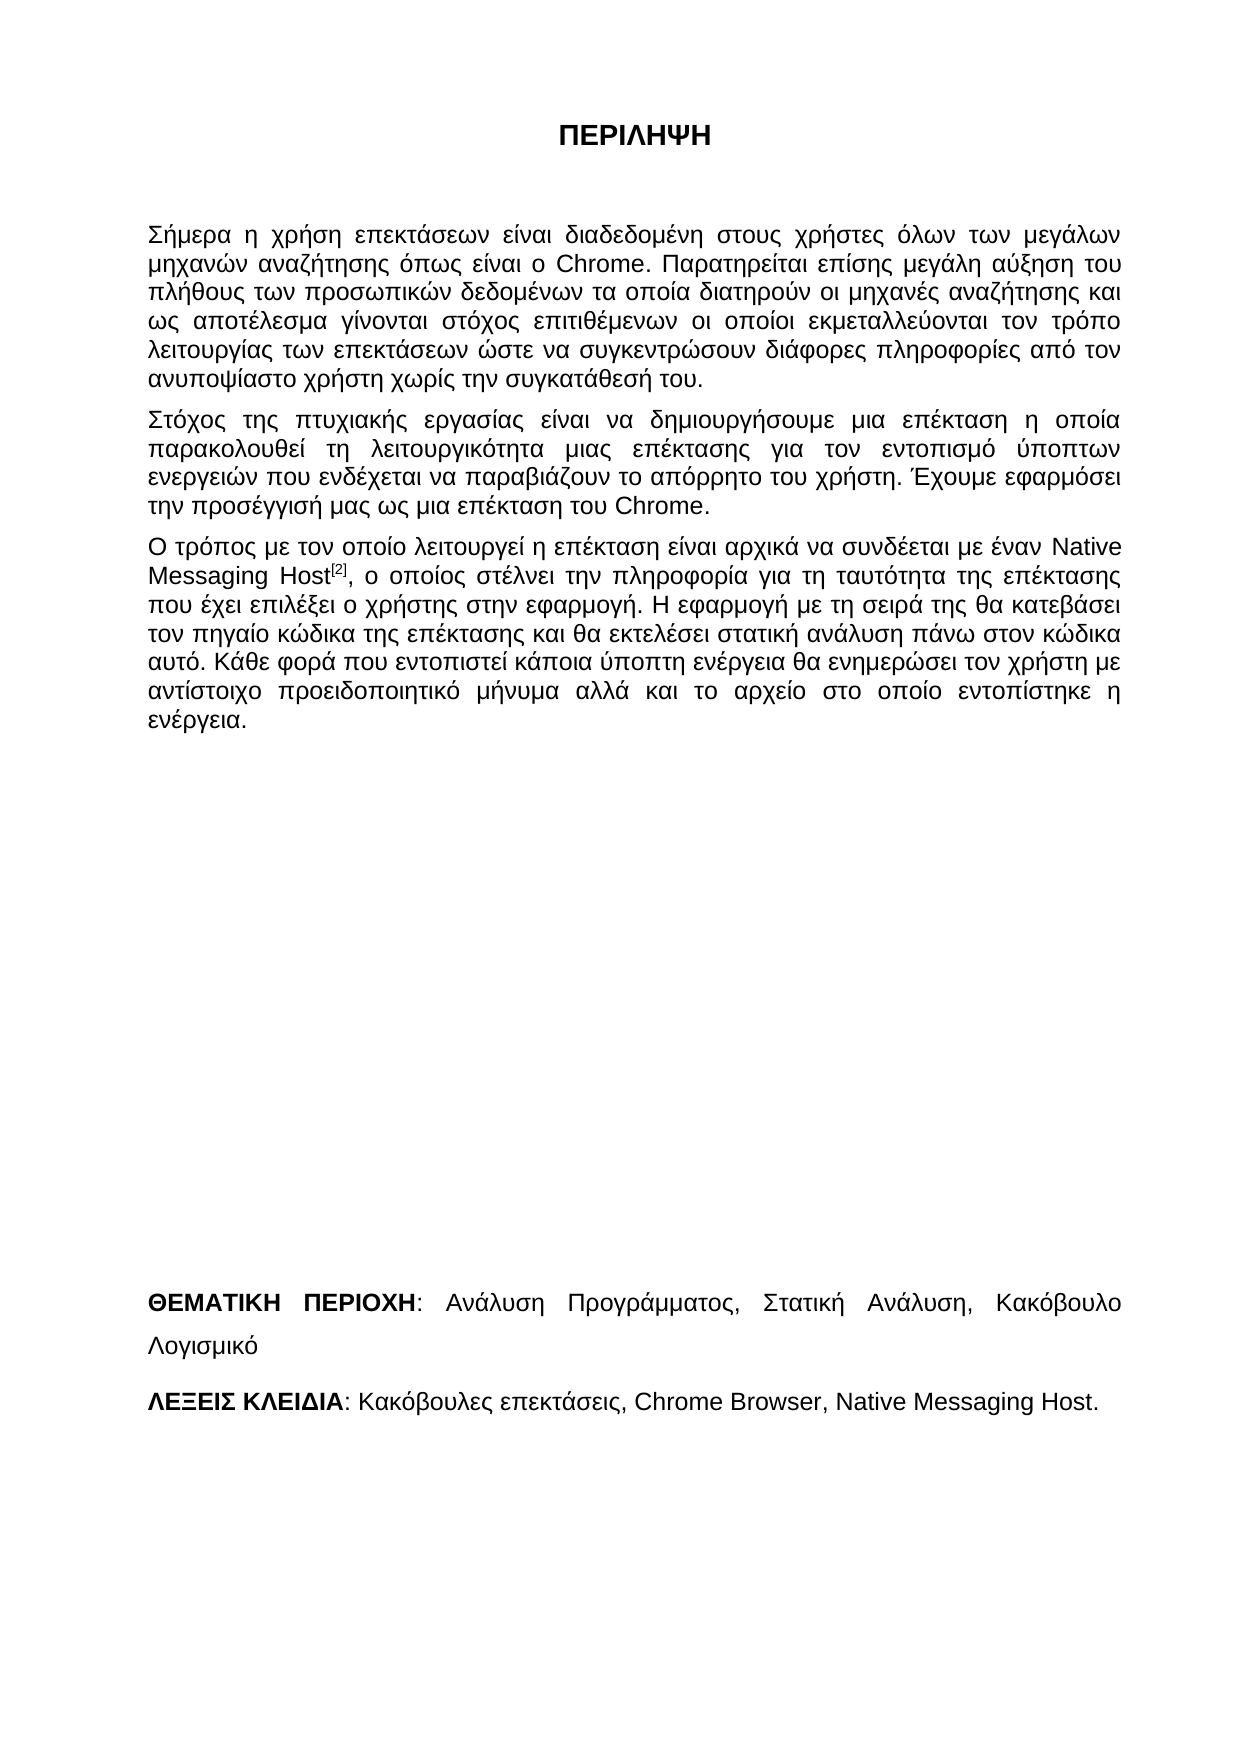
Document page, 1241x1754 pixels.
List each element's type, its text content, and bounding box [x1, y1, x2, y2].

text Σήμερα η χρήση επεκτάσεων είναι διαδεδομένη στους χρήστες όλων των μεγάλων μηχανών αναζήτησης όπως είναι ο Chrome. Παρατηρείται επίσης μεγάλη αύξηση του πλήθους των προσωπικών δεδομένων τα οποία διατηρούν οι μηχανές αναζήτησης και ως αποτέλεσμα γίνονται στόχος επιτιθέμενων οι οποίοι εκμεταλλεύονται τον τρόπο λειτουργίας των επεκτάσεων ώστε να συγκεντρώσουν διάφορες πληροφορίες από τον ανυποψίαστο χρήστη χωρίς την συγκατάθεσή του. [148, 220, 1122, 392]
text ΛΕΞΕΙΣ ΚΛΕΙΔΙΑ: Κακόβουλες επεκτάσεις, Chrome Browser, Native Messaging Host. [148, 1387, 1122, 1415]
text Στόχος της πτυχιακής εργασίας είναι να δημιουργήσουμε μια επέκταση η οποία παρακολουθεί τη λειτουργικότητα μιας επέκτασης για τον εντοπισμό ύποπτων ενεργειών που ενδέχεται να παραβιάζουν το απόρρητο του χρήστη. Έχουμε εφαρμόσει την προσέγγισή μας ως μια επέκταση του Chrome. [148, 405, 1122, 520]
text ΘΕΜΑΤΙΚΗ ΠΕΡΙΟΧΗ: Ανάλυση Προγράμματος, Στατική Ανάλυση, Κακόβουλο Λογισμικό [148, 1288, 1122, 1360]
text Ο τρόπος με τον οποίο λειτουργεί η επέκταση είναι αρχικά να συνδέεται με έναν Native Messaging Host[2], ο οποίος στέλνει την πληροφορία για τη ταυτότητα της επέκτασης που έχει επιλέξει ο χρήστης στην εφαρμογή. Η εφαρμογή με τη σειρά της θα κατεβάσει τον πηγαίο κώδικα της επέκτασης και θα εκτελέσει στατική ανάλυση πάνω στον κώδικα αυτό. Κάθε φορά που εντοπιστεί κάποια ύποπτη ενέργεια θα ενημερώσει τον χρήστη με αντίστοιχο προειδοποιητικό μήνυμα αλλά και το αρχείο στο οποίο εντοπίστηκε η ενέργεια. [148, 532, 1122, 733]
text ΠΕΡΙΛΗΨΗ [148, 118, 1122, 152]
